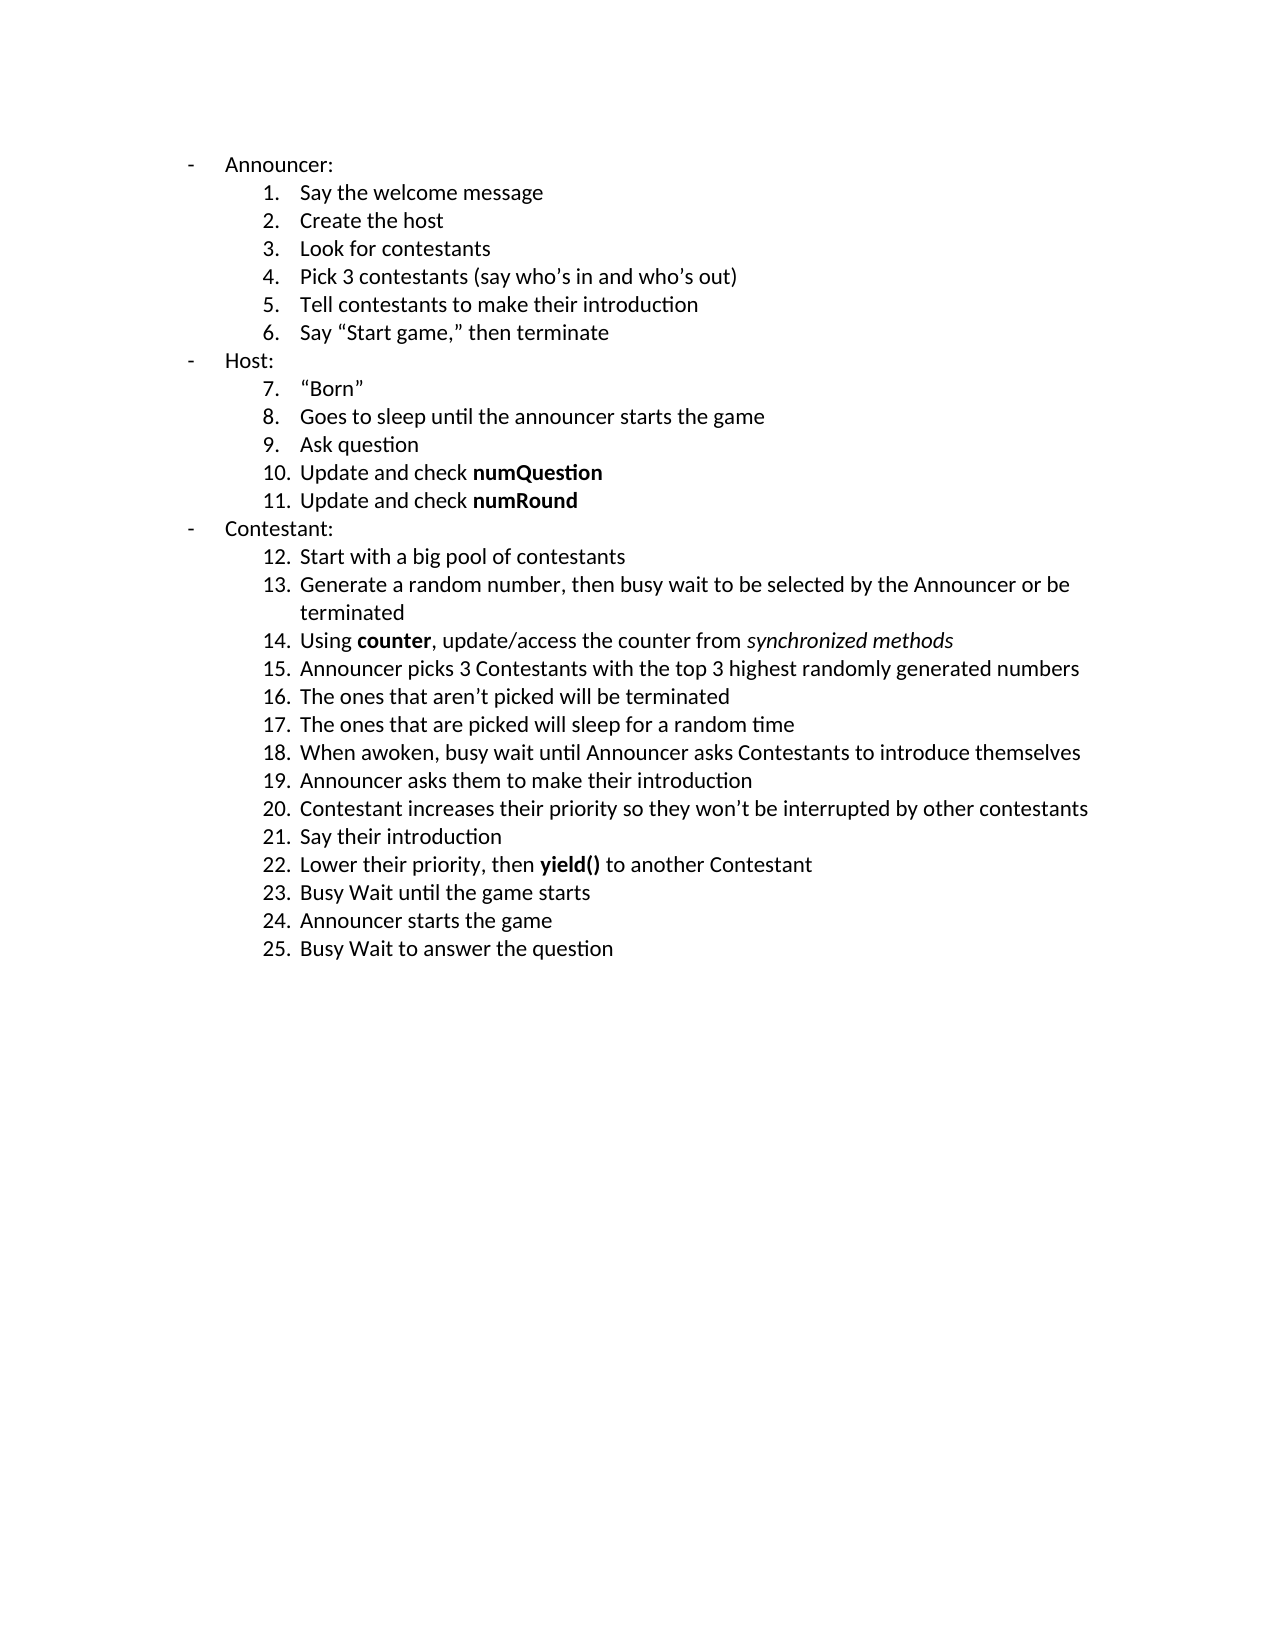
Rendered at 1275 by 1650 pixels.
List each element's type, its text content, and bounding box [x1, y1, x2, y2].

list Contestant increases their priority so they won’t be interrupted by other contestants [262, 794, 1125, 822]
list The ones that are picked will sleep for a random time [262, 710, 1125, 738]
list Generate a random number, then busy wait to be selected by the Announcer or be terminated [262, 570, 1125, 626]
list Ask question [262, 430, 1125, 458]
list Say their introduction [262, 822, 1125, 851]
list Busy Wait to answer the question [262, 934, 1125, 963]
list Update and check numQuestion [262, 458, 1125, 486]
list Announcer: [187, 150, 1125, 178]
list Announcer starts the game [262, 907, 1125, 934]
list Using counter, update/access the counter from synchronized methods [262, 626, 1125, 654]
list Say the welcome message [262, 178, 1125, 206]
list Contestant: [187, 514, 1125, 542]
list When awoken, busy wait until Announcer asks Contestants to introduce themselves [262, 738, 1125, 766]
list Say “Start game,” then terminate [262, 318, 1125, 346]
list Update and check numRound [262, 486, 1125, 514]
list Tell contestants to make their introduction [262, 290, 1125, 318]
list Create the host [262, 206, 1125, 234]
list Goes to sleep until the announcer starts the game [262, 402, 1125, 430]
list Start with a big pool of contestants [262, 542, 1125, 570]
list Pick 3 contestants (say who’s in and who’s out) [262, 262, 1125, 290]
list Look for contestants [262, 234, 1125, 262]
list Busy Wait until the game starts [262, 878, 1125, 907]
list “Born” [262, 374, 1125, 402]
list The ones that aren’t picked will be terminated [262, 682, 1125, 710]
list Announcer picks 3 Contestants with the top 3 highest randomly generated numbers [262, 654, 1125, 682]
list Host: [187, 346, 1125, 374]
list Lower their priority, then yield() to another Contestant [262, 851, 1125, 878]
list Announcer asks them to make their introduction [262, 766, 1125, 794]
